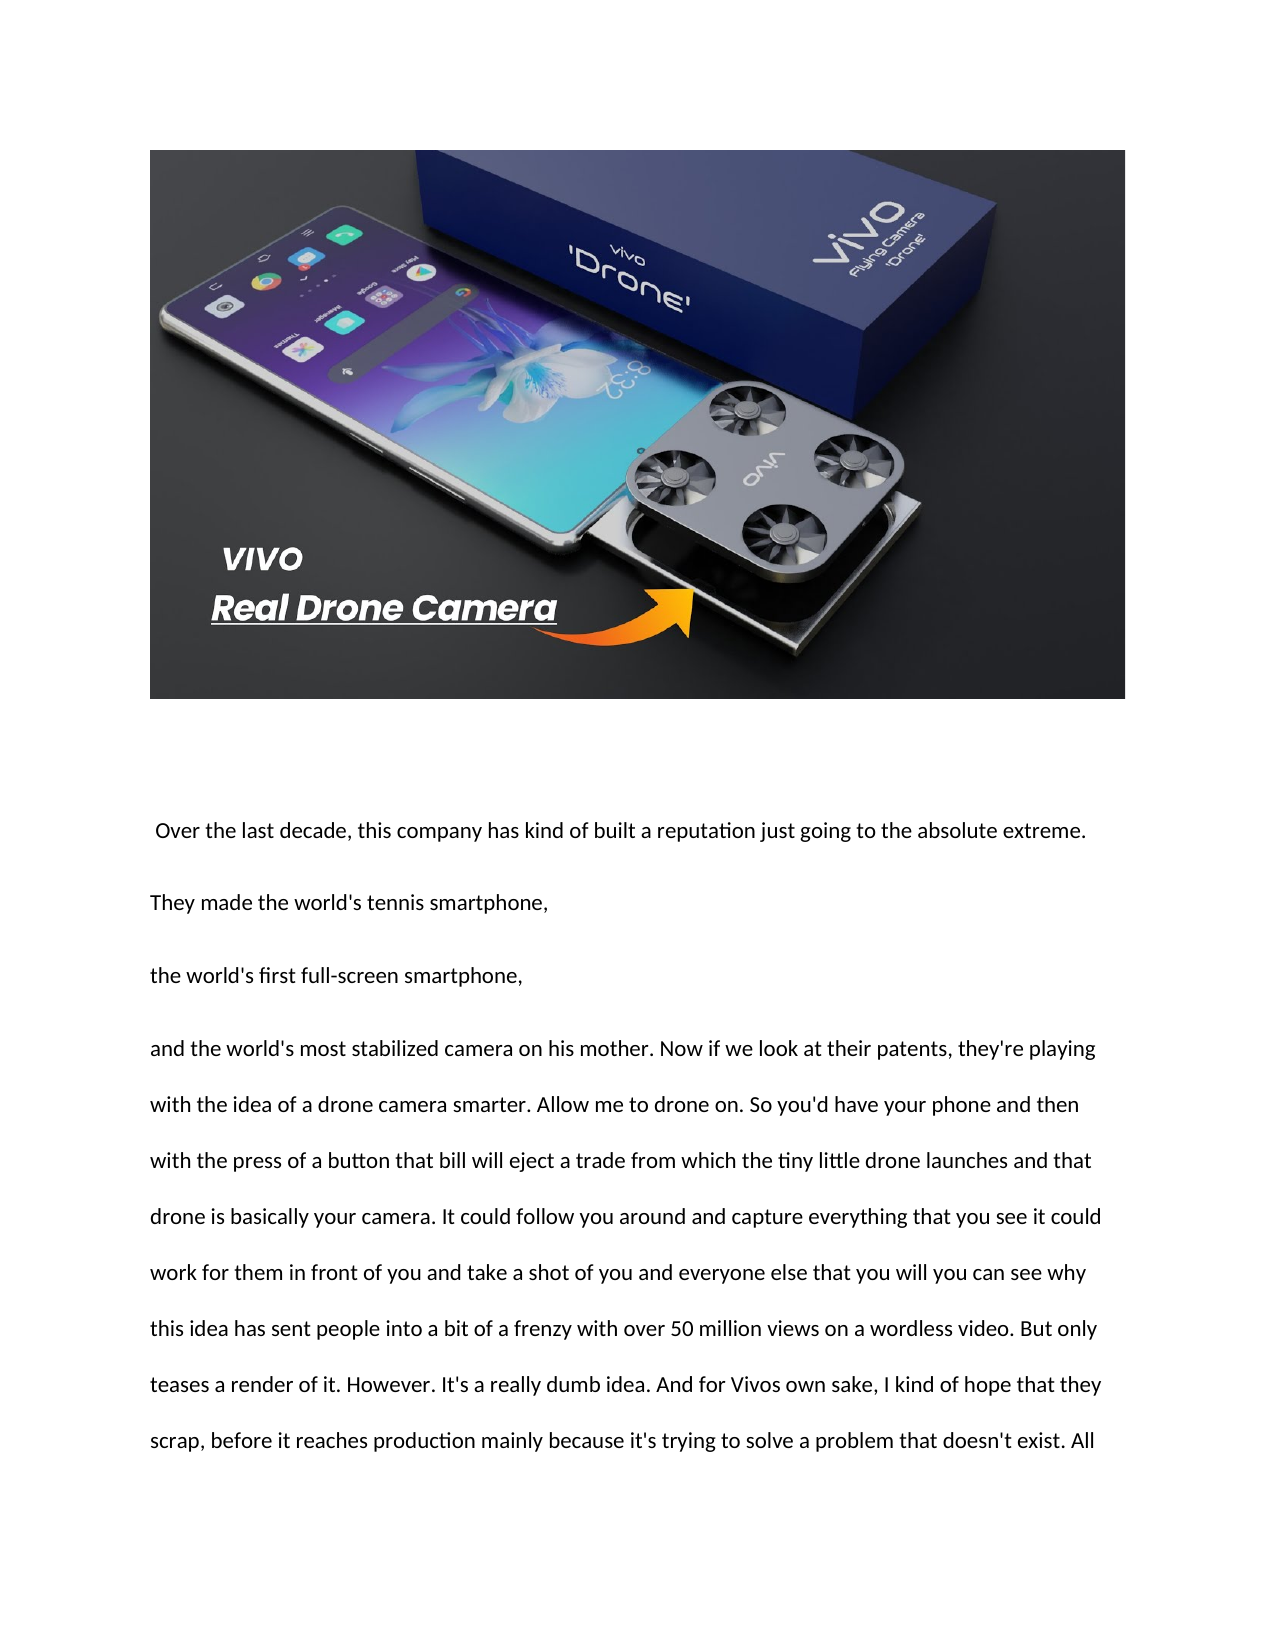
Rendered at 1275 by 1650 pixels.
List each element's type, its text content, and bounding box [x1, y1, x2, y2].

text the world's first full-screen smartphone, [150, 961, 1125, 989]
text Over the last decade, this company has kind of built a reputation just going to the absolute extreme. [150, 816, 1125, 844]
picture [150, 150, 1125, 699]
text They made the world's tennis smartphone, [150, 888, 1125, 917]
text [150, 1034, 1125, 1454]
